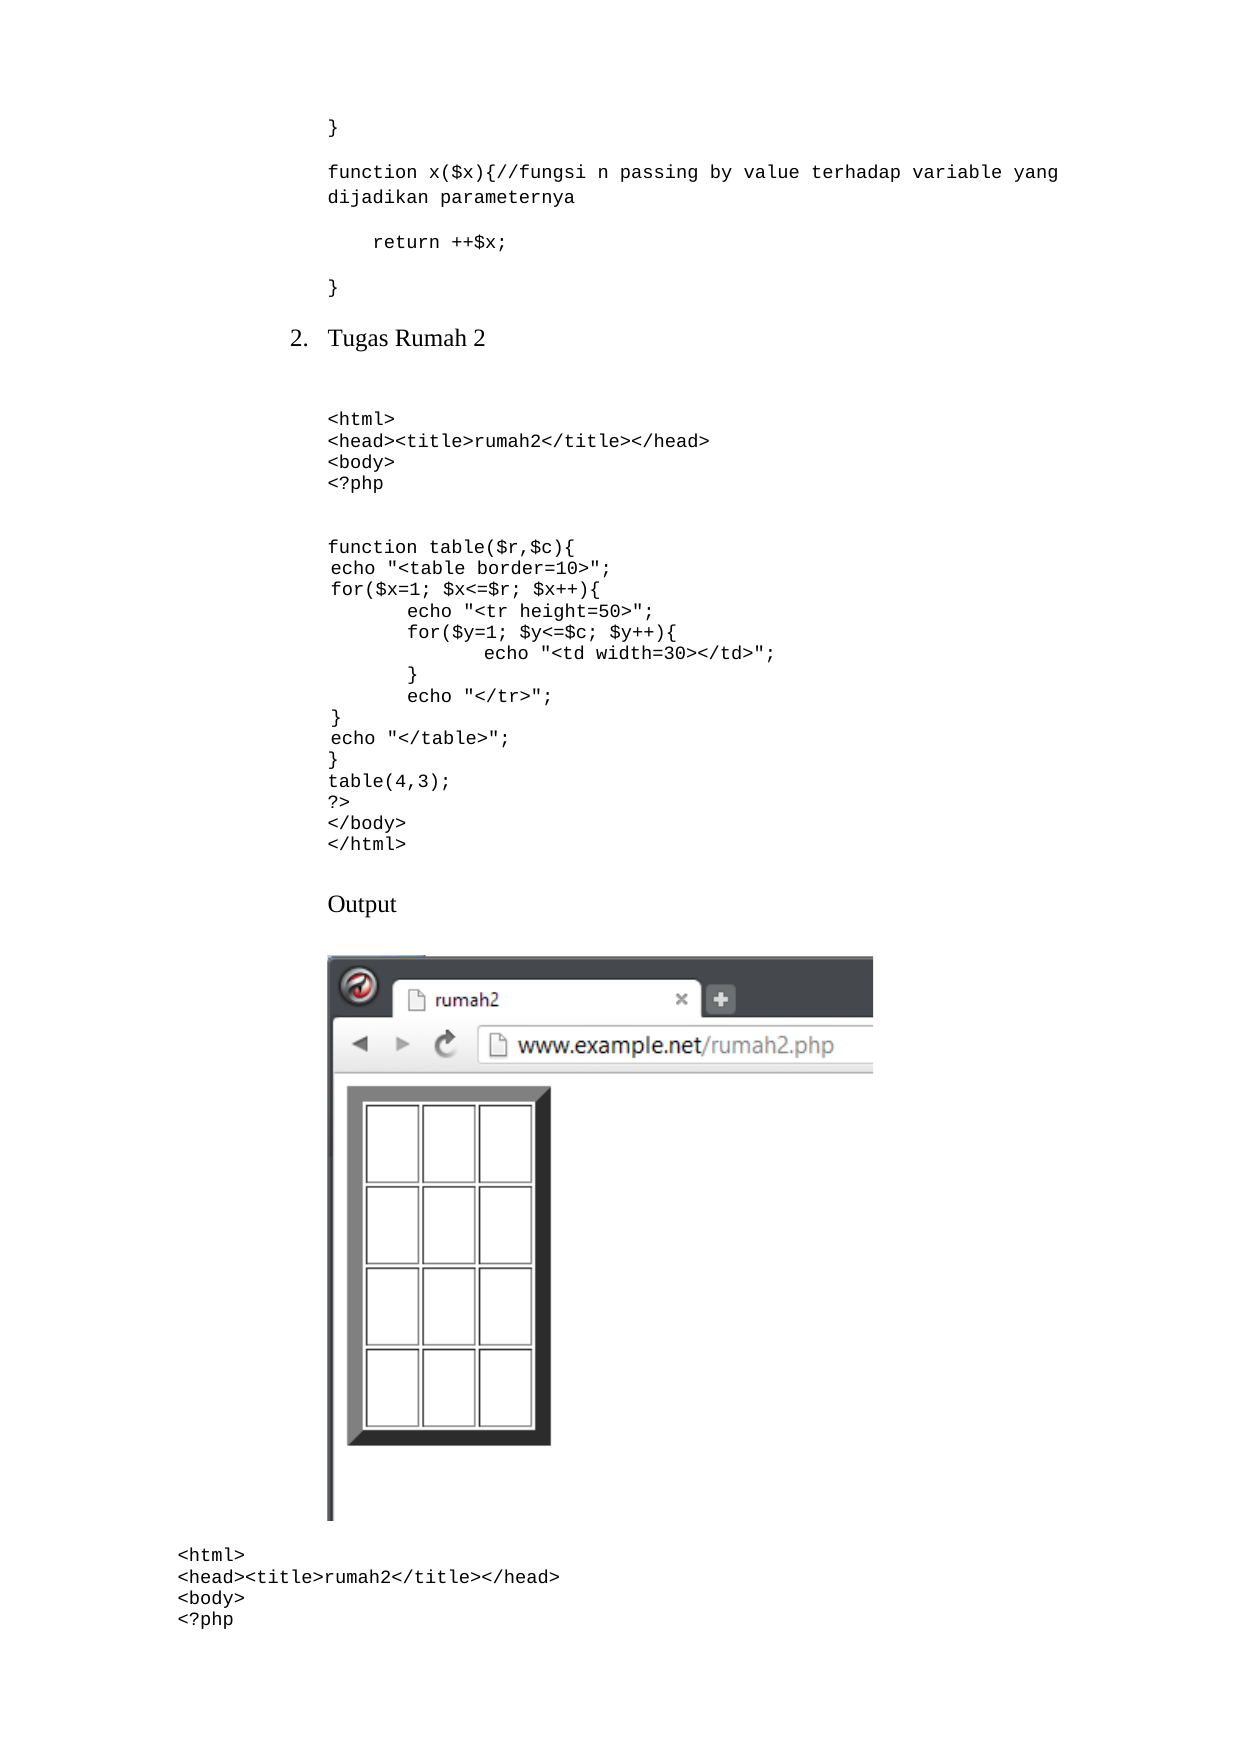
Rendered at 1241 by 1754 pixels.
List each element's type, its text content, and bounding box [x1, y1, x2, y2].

text </html> [327, 835, 1122, 856]
text echo "</table>"; [327, 729, 1122, 750]
list Output [327, 889, 1122, 918]
text <?php [327, 474, 1122, 495]
text return ++$x; [327, 233, 1122, 254]
text } [327, 665, 1122, 686]
text for($x=1; $x<=$r; $x++){ [327, 580, 1122, 601]
text </body> [327, 814, 1122, 835]
text table(4,3); [327, 771, 1122, 793]
text echo "</tr>"; [327, 686, 1122, 708]
text ?> [327, 793, 1122, 814]
text for($y=1; $y<=$c; $y++){ [327, 623, 1122, 644]
text } [327, 278, 1122, 299]
text echo "<tr height=50>"; [327, 601, 1122, 623]
picture [327, 955, 874, 1521]
text } [327, 118, 1122, 139]
text <head><title>rumah2</title></head> [327, 431, 1122, 453]
text <?php [177, 1610, 1122, 1631]
text } [327, 750, 1122, 771]
text <html> [177, 1546, 1122, 1567]
text <body> [327, 453, 1122, 474]
text <body> [177, 1589, 1122, 1610]
text } [327, 708, 1122, 729]
text <html> [327, 410, 1122, 431]
list Tugas Rumah 2 [290, 323, 1122, 352]
text function table($r,$c){ [327, 538, 1122, 559]
text function x($x){//fungsi n passing by value terhadap variable yang dijadikan parameternya [327, 163, 1122, 209]
text <head><title>rumah2</title></head> [177, 1567, 1122, 1589]
text echo "<td width=30></td>"; [327, 644, 1122, 665]
text echo "<table border=10>"; [327, 559, 1122, 580]
